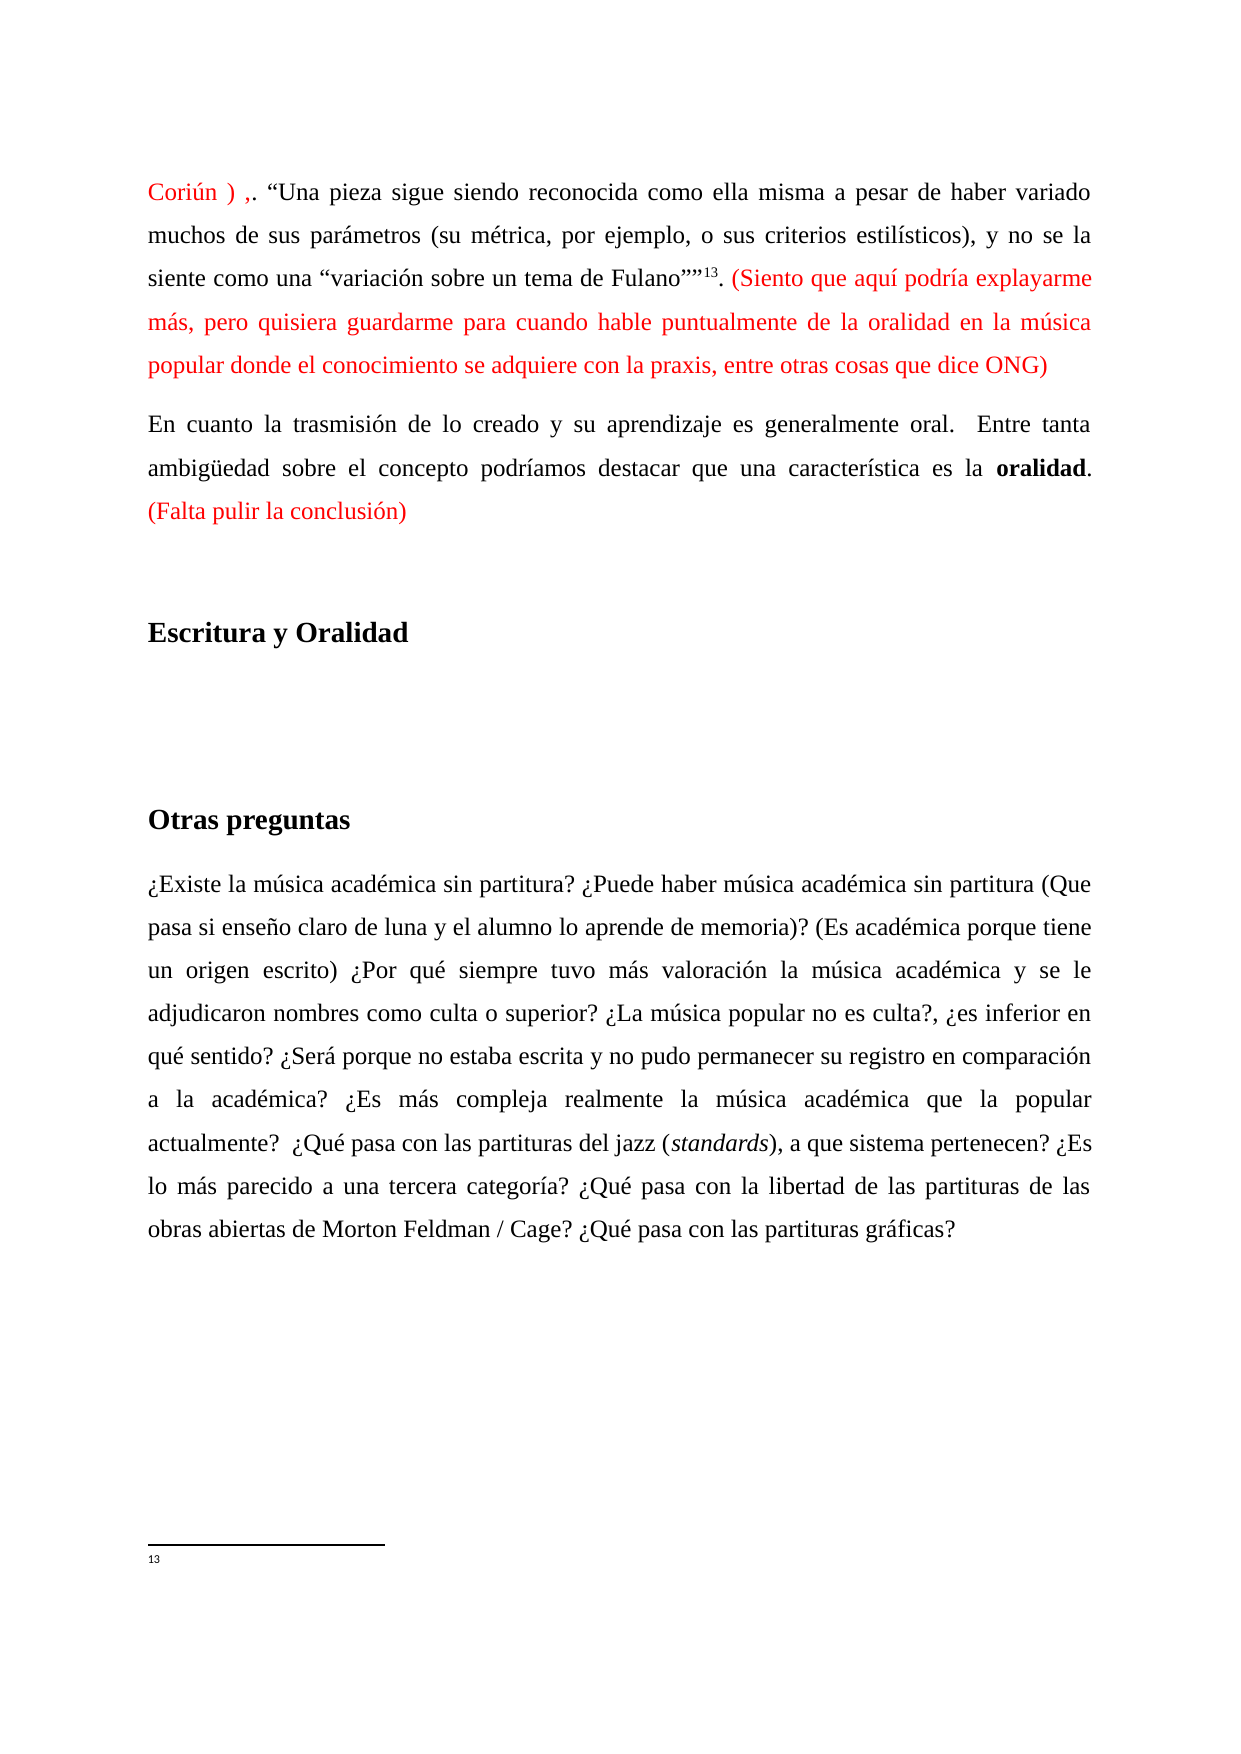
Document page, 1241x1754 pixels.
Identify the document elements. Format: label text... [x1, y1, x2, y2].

text Escritura y Oralidad [148, 615, 1092, 649]
text Otras preguntas [148, 802, 1092, 835]
text En cuanto la trasmisión de lo creado y su aprendizaje es generalmente oral. Entre tanta ambigüedad sobre el concepto podríamos destacar que una característica es la oralidad. (Falta pulir la conclusión) [148, 409, 1092, 524]
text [148, 177, 1092, 378]
text ¿Existe la música académica sin partitura? ¿Puede haber música académica sin partitura (Que pasa si enseño claro de luna y el alumno lo aprende de memoria)? (Es académica porque tiene un origen escrito) ¿Por qué siempre tuvo más valoración la música académica y se le adjudicaron nombres como culta o superior? ¿La música popular no es culta?, ¿es inferior en qué sentido? ¿Será porque no estaba escrita y no pudo permanecer su registro en comparación a la académica? ¿Es más compleja realmente la música académica que la popular actualmente? ¿Qué pasa con las partituras del jazz (standards), a que sistema pertenecen? ¿Es lo más parecido a una tercera categoría? ¿Qué pasa con la libertad de las partituras de las obras abiertas de Morton Feldman / Cage? ¿Qué pasa con las partituras gráficas? [148, 869, 1092, 1243]
